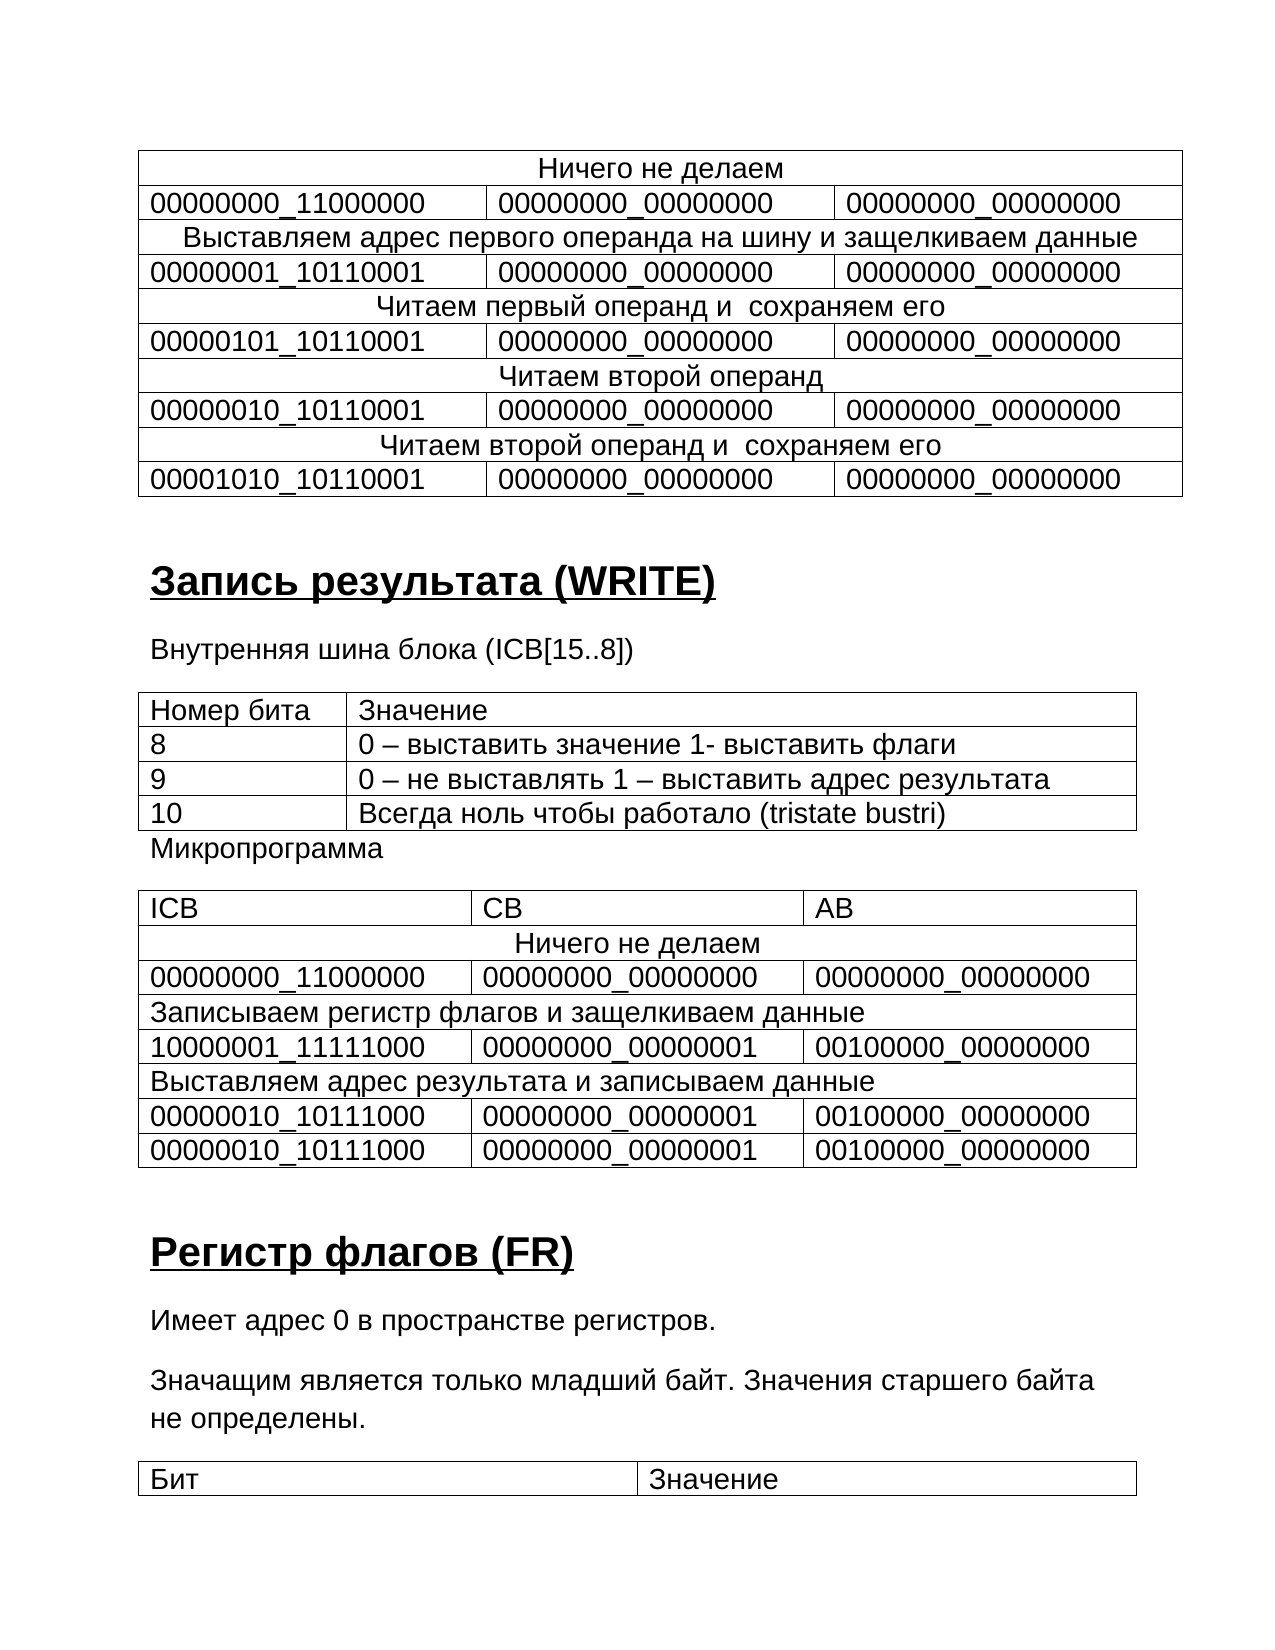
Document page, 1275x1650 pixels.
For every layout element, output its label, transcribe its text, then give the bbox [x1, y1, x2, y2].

table_cell 00000000_00000001 [472, 1134, 803, 1167]
table_cell 00000000_00000000 [487, 186, 834, 219]
table_cell 00000000_00000000 [804, 961, 1136, 994]
table_cell 00100000_00000000 [804, 1134, 1136, 1167]
table_cell 00100000_00000000 [804, 1099, 1136, 1132]
table_header Значение [347, 693, 1136, 726]
table_cell 00000000_00000000 [472, 961, 803, 994]
table_header Значение [638, 1462, 1136, 1495]
table_cell 00000001_10110001 [139, 255, 486, 288]
table_cell 00000101_10110001 [139, 324, 486, 357]
table_cell 0 – выставить значение 1- выставить флаги [347, 727, 1136, 761]
text Регистр флагов (FR) [150, 1227, 1125, 1275]
table_header ICB [139, 891, 471, 925]
table_cell 00000000_11000000 [139, 961, 471, 994]
table_cell 00000000_00000000 [487, 393, 834, 427]
text Микропрограмма [150, 831, 1125, 864]
table_cell Читаем второй операнд и сохраняем его [139, 428, 1182, 461]
table_header CB [472, 891, 803, 925]
table_cell 10 [139, 796, 346, 830]
table_cell 00000000_00000000 [835, 462, 1182, 496]
table_cell Всегда ноль чтобы работало (tristate bustri) [347, 796, 1136, 830]
table_header Бит [139, 1462, 637, 1495]
table_cell 00100000_00000000 [804, 1030, 1136, 1063]
table_cell Записываем регистр флагов и защелкиваем данные [139, 995, 1136, 1029]
table_cell 00000000_00000000 [835, 186, 1182, 219]
table_cell Выставляем адрес результата и записываем данные [139, 1064, 1136, 1098]
text Значащим является только младший байт. Значения старшего байта не определены. [150, 1363, 1125, 1435]
table_cell 00000000_00000000 [487, 324, 834, 357]
table_header AB [804, 891, 1136, 925]
table_cell Ничего не делаем [139, 926, 1136, 959]
table_cell 00000000_00000000 [487, 255, 834, 288]
table_cell 00000010_10111000 [139, 1099, 471, 1132]
table_header Номер бита [139, 693, 346, 726]
table_cell Читаем первый операнд и сохраняем его [139, 289, 1182, 323]
table_cell 9 [139, 762, 346, 795]
table_cell 00000000_00000000 [835, 324, 1182, 357]
table_cell 0 – не выставлять 1 – выставить адрес результата [347, 762, 1136, 795]
text Имеет адрес 0 в пространстве регистров. [150, 1303, 1125, 1337]
table_cell 00001010_10110001 [139, 462, 486, 496]
table_cell 00000000_00000001 [472, 1030, 803, 1063]
text Запись результата (WRITE) [150, 556, 1125, 604]
table_cell 00000010_10111000 [139, 1134, 471, 1167]
table_cell 8 [139, 727, 346, 761]
table_cell 00000010_10110001 [139, 393, 486, 427]
table_cell Читаем второй операнд [139, 359, 1182, 392]
table_cell 10000001_11111000 [139, 1030, 471, 1063]
table_cell 00000000_00000000 [487, 462, 834, 496]
table_cell 00000000_00000001 [472, 1099, 803, 1132]
text Внутренняя шина блока (ICB[15..8]) [150, 632, 1125, 666]
table_cell 00000000_00000000 [835, 393, 1182, 427]
table_cell Выставляем адрес первого операнда на шину и защелкиваем данные [139, 220, 1182, 254]
table_cell 00000000_00000000 [835, 255, 1182, 288]
table_cell Ничего не делаем [139, 151, 1182, 184]
table_cell 00000000_11000000 [139, 186, 486, 219]
